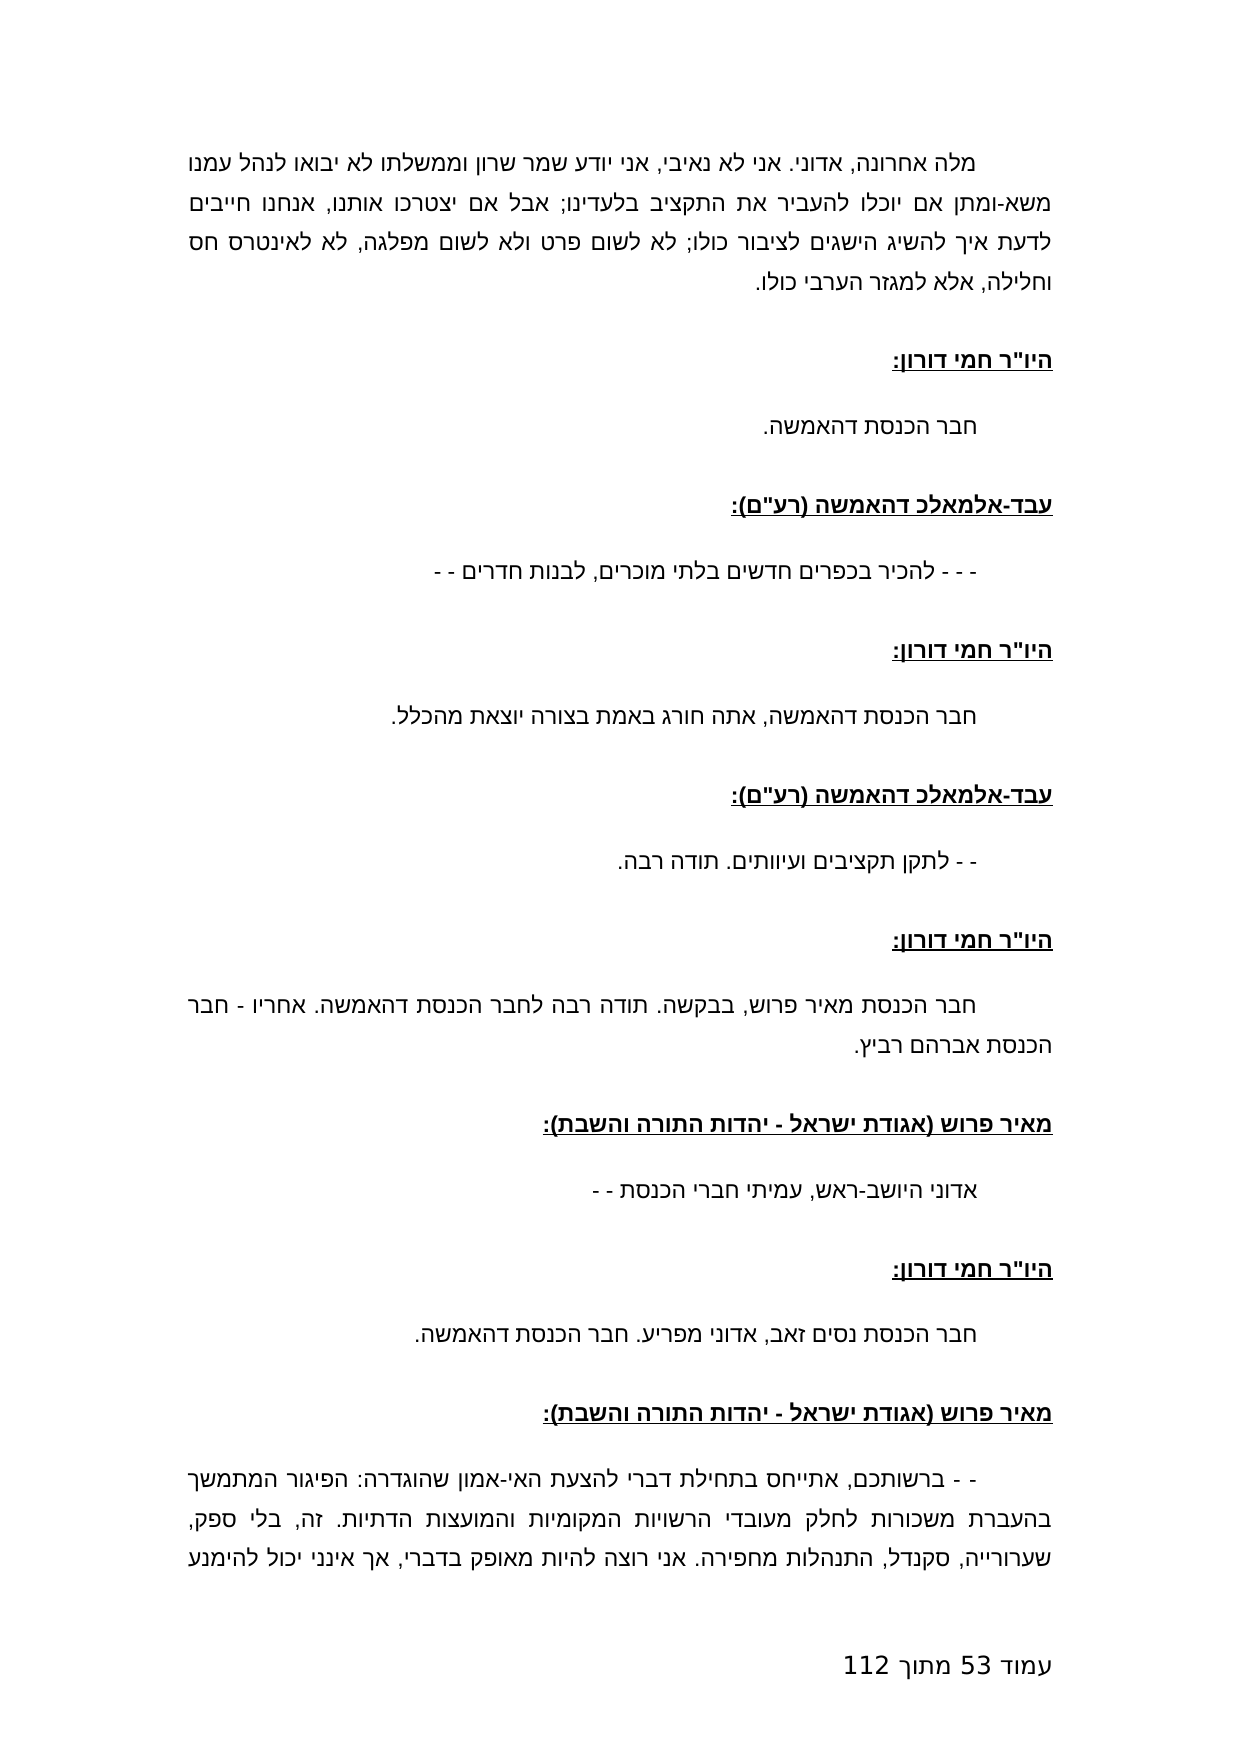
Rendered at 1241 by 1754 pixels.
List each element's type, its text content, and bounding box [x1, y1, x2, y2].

text חבר הכנסת דהאמשה, אתה חורג באמת בצורה יוצאת מהכלל. [187, 703, 1053, 729]
text היו"ר חמי דורון: [187, 927, 1053, 953]
text עבד-אלמאלכ דהאמשה (רע"ם): [187, 782, 1053, 808]
text - - לתקן תקציבים ועיוותים. תודה רבה. [187, 848, 1053, 874]
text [187, 1466, 1053, 1572]
text - - - להכיר בכפרים חדשים בלתי מוכרים, לבנות חדרים - - [187, 558, 1053, 584]
text מאיר פרוש (אגודת ישראל - יהדות התורה והשבת): [187, 1111, 1053, 1137]
text מלה אחרונה, אדוני. אני לא נאיבי, אני יודע שמר שרון וממשלתו לא יבואו לנהל עמנו משא-ומתן אם יוכלו להעביר את התקציב בלעדינו; אבל אם יצטרכו אותנו, אנחנו חייבים לדעת איך להשיג הישגים לציבור כולו; לא לשום פרט ולא לשום מפלגה, לא לאינטרס חס וחלילה, אלא למגזר הערבי כולו. [187, 150, 1053, 295]
text מאיר פרוש (אגודת ישראל - יהדות התורה והשבת): [187, 1400, 1053, 1427]
text חבר הכנסת מאיר פרוש, בבקשה. תודה רבה לחבר הכנסת דהאמשה. אחריו - חבר הכנסת אברהם רביץ. [187, 992, 1053, 1058]
text חבר הכנסת נסים זאב, אדוני מפריע. חבר הכנסת דהאמשה. [187, 1321, 1053, 1348]
text היו"ר חמי דורון: [187, 637, 1053, 663]
text אדוני היושב-ראש, עמיתי חברי הכנסת - - [187, 1177, 1053, 1203]
text חבר הכנסת דהאמשה. [187, 413, 1053, 439]
text היו"ר חמי דורון: [187, 1256, 1053, 1282]
text היו"ר חמי דורון: [187, 347, 1053, 374]
text עבד-אלמאלכ דהאמשה (רע"ם): [187, 492, 1053, 518]
